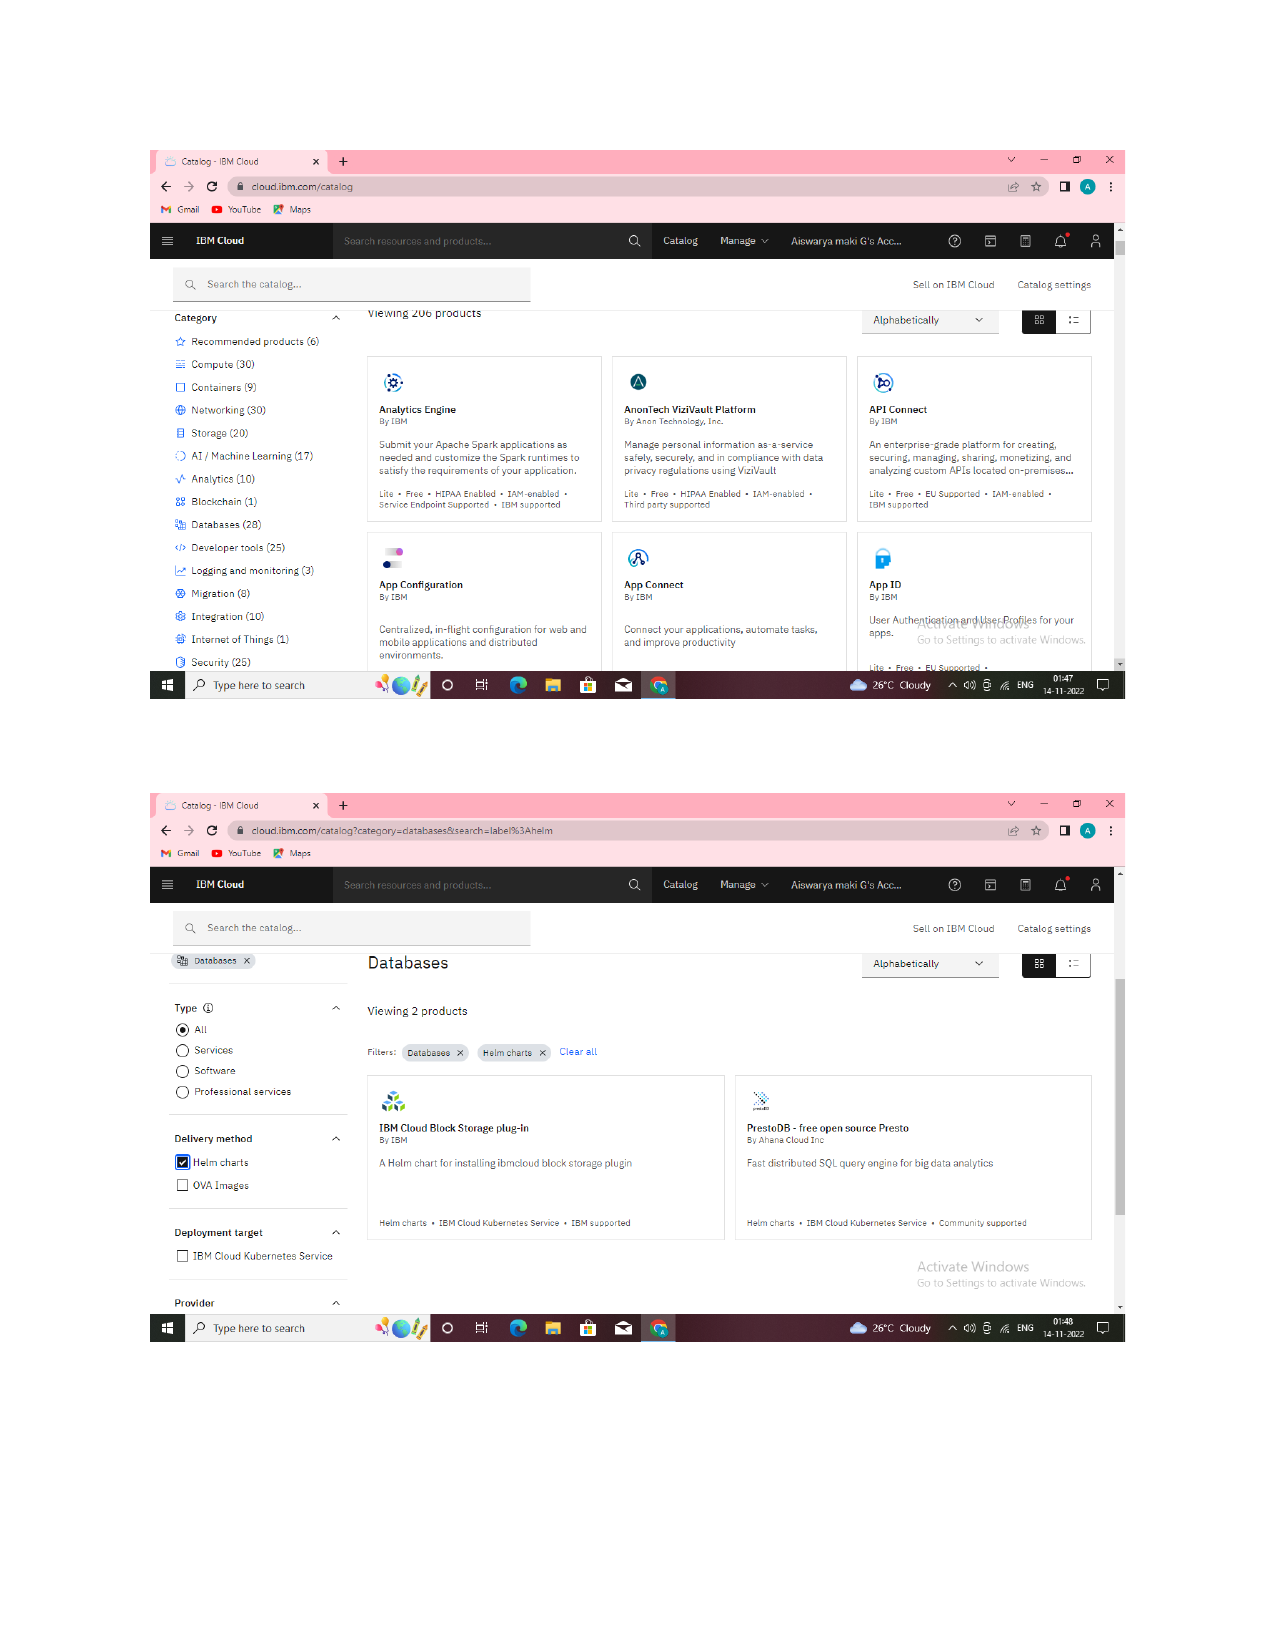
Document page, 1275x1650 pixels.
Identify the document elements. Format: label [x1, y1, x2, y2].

picture [150, 793, 1125, 1342]
picture [150, 150, 1125, 699]
